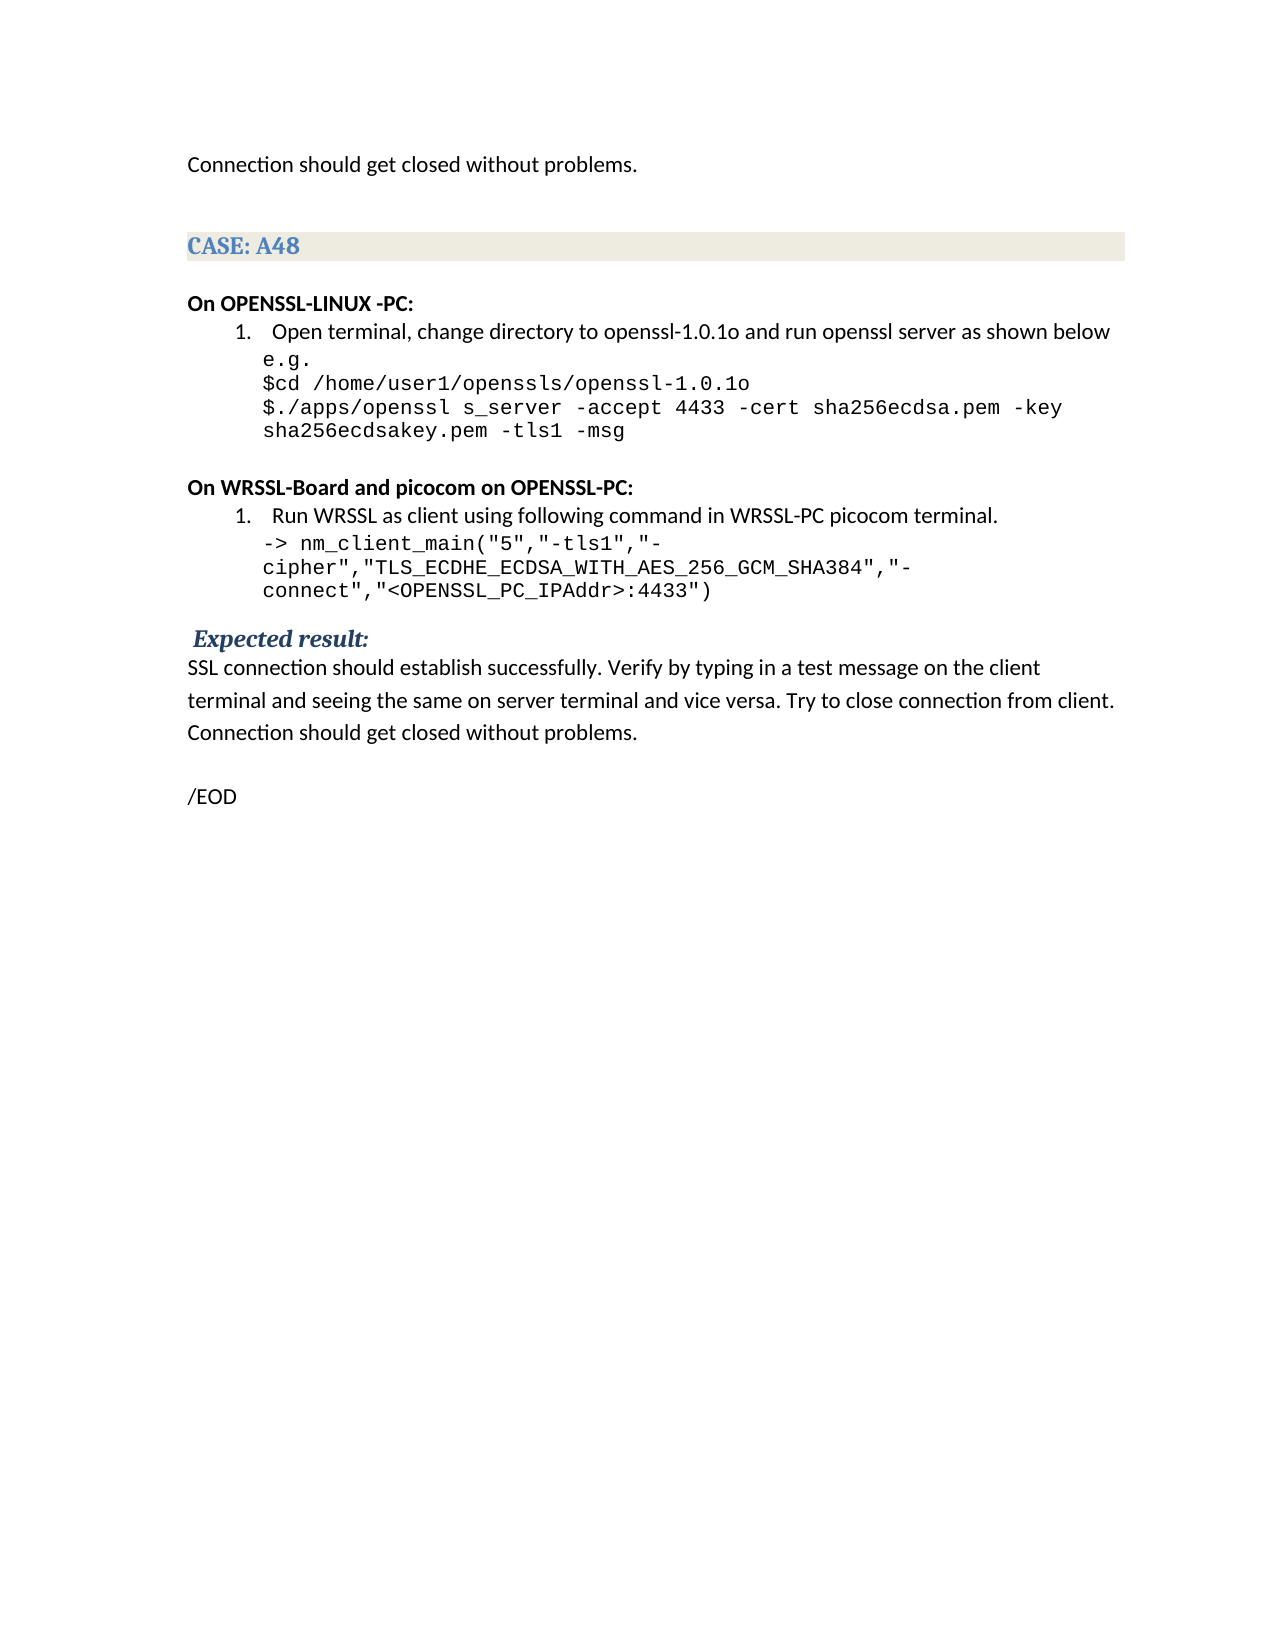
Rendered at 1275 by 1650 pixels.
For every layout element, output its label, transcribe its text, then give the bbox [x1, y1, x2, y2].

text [187, 150, 1125, 178]
text On WRSSL-Board and picocom on OPENSSL-PC: [187, 473, 1125, 501]
list Run WRSSL as client using following command in WRSSL-PC picocom terminal. [234, 501, 1125, 529]
subtitle Expected result: [187, 625, 1125, 653]
list $./apps/openssl s_server -accept 4433 -cert sha256ecdsa.pem -key sha256ecdsakey.pem -tls1 -msg [262, 397, 1125, 444]
text On OPENSSL-LINUX -PC: [187, 289, 1125, 317]
list Open terminal, change directory to openssl-1.0.1o and run openssl server as shown below [234, 317, 1125, 345]
list e.g. [262, 349, 1125, 373]
subtitle CASE: A48 [187, 232, 1125, 261]
text /EOD [187, 782, 1125, 810]
list $cd /home/user1/openssls/openssl-1.0.1o [262, 373, 1125, 397]
list -> nm_client_main("5","-tls1","-cipher","TLS_ECDHE_ECDSA_WITH_AES_256_GCM_SHA384","-connect","<OPENSSL_PC_IPAddr>:4433") [262, 533, 1125, 604]
